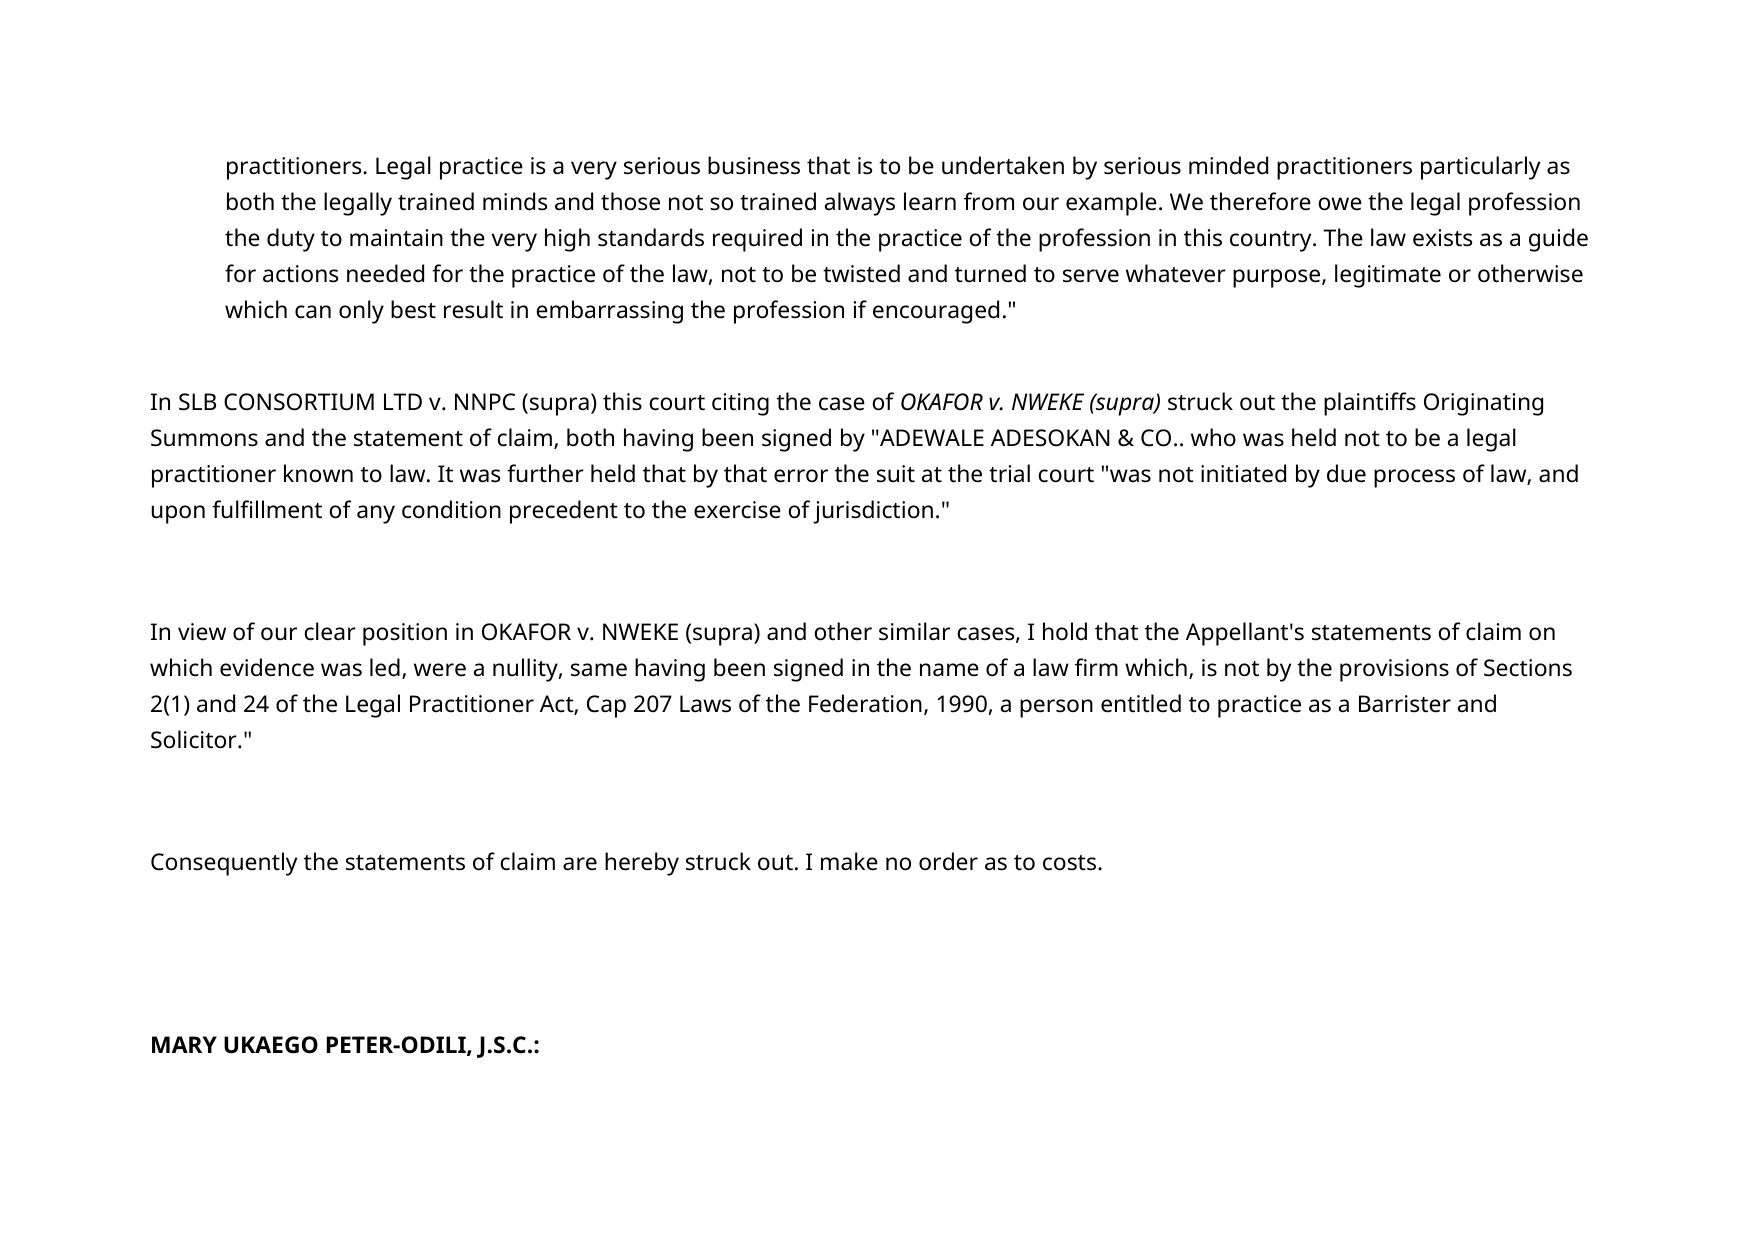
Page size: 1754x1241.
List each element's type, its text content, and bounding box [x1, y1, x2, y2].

text Consequently the statements of claim are hereby struck out. I make no order as to costs. [150, 846, 1604, 877]
text In view of our clear position in OKAFOR v. NWEKE (supra) and other similar cases, I hold that the Appellant's statements of claim on which evidence was led, were a nullity, same having been signed in the name of a law firm which, is not by the provisions of Sections 2(1) and 24 of the Legal Practitioner Act, Cap 207 Laws of the Federation, 1990, a person entitled to practice as a Barrister and Solicitor." [150, 616, 1604, 755]
text MARY UKAEGO PETER-ODILI, J.S.C.: [150, 1028, 1604, 1060]
text In SLB CONSORTIUM LTD v. NNPC (supra) this court citing the case of OKAFOR v. NWEKE (supra) struck out the plaintiffs Originating Summons and the statement of claim, both having been signed by "ADEWALE ADESOKAN & CO.. who was held not to be a legal practitioner known to law. It was further held that by that error the suit at the trial court "was not initiated by due process of law, and upon fulfillment of any condition precedent to the exercise of jurisdiction." [150, 386, 1604, 525]
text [225, 150, 1604, 357]
